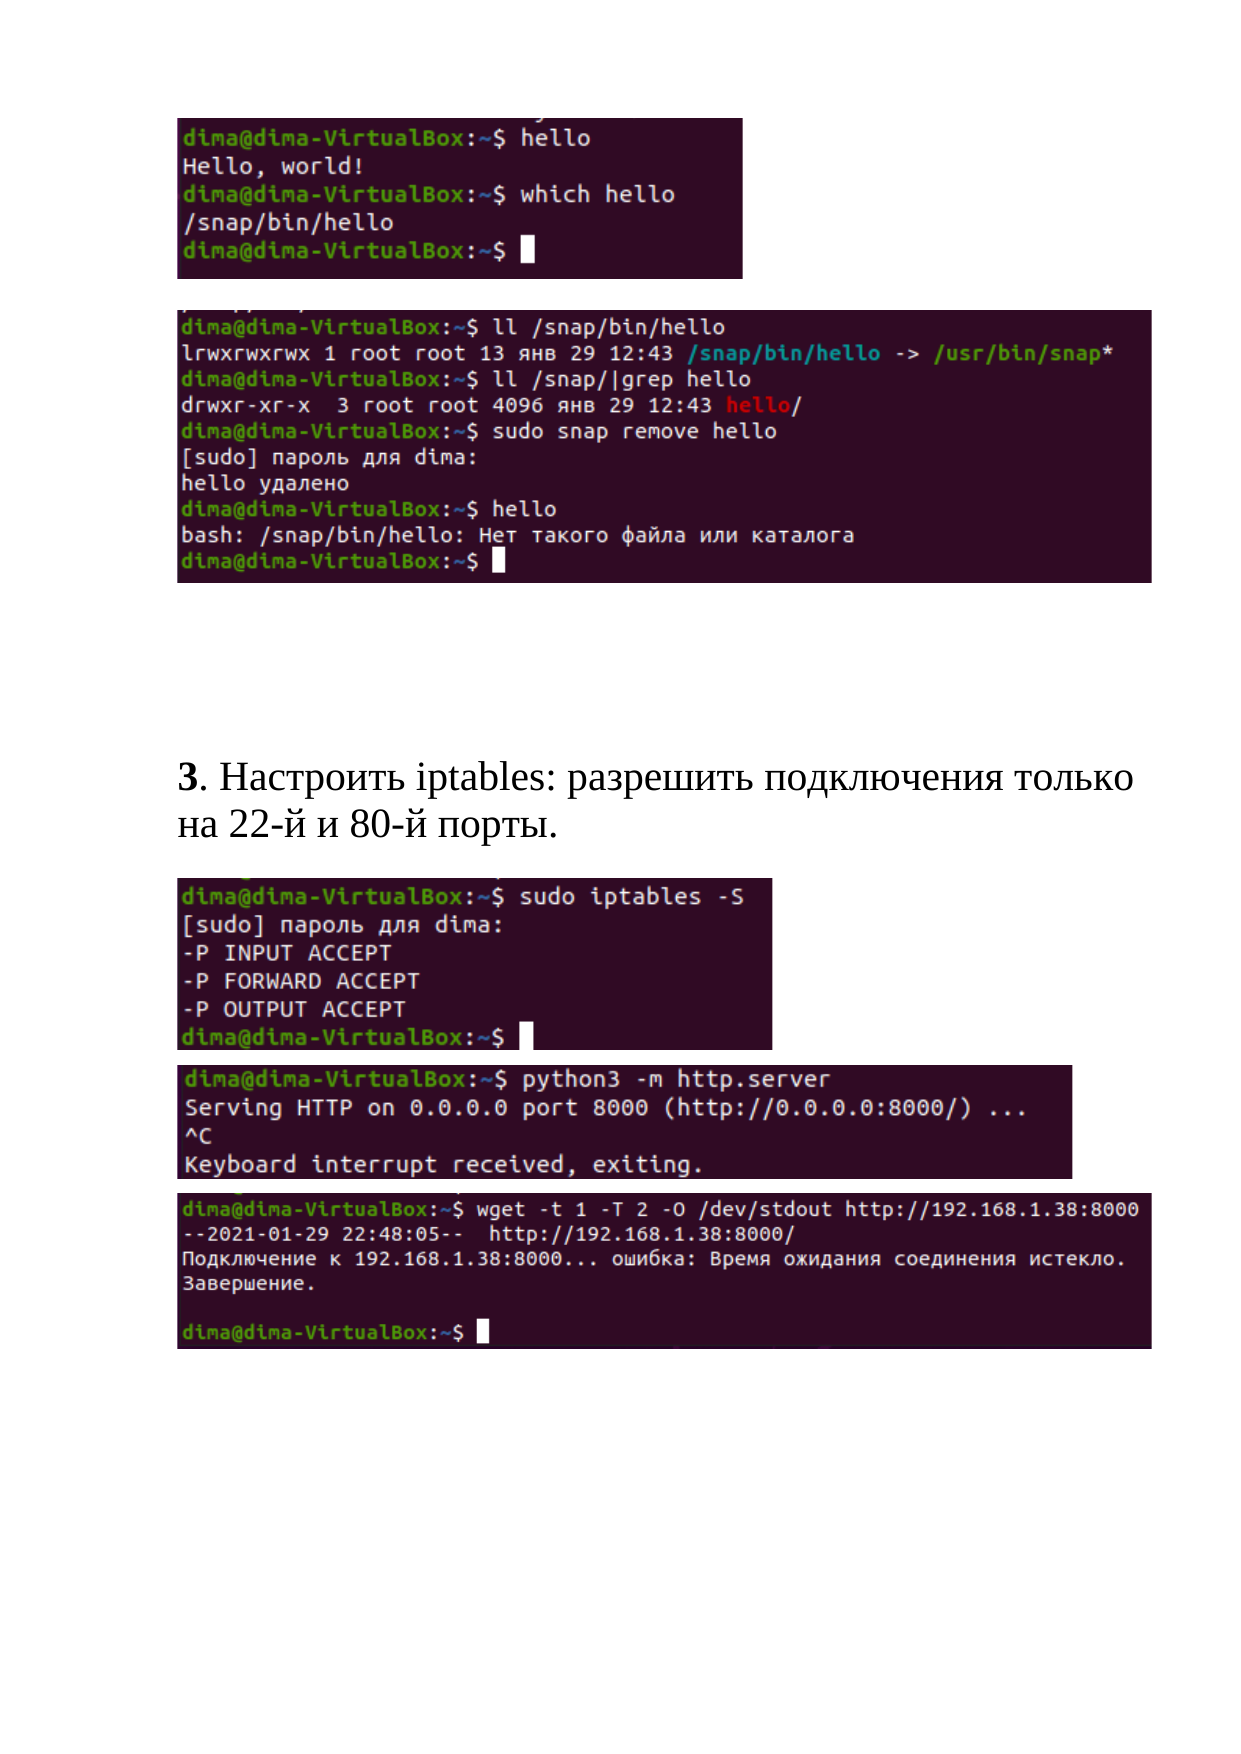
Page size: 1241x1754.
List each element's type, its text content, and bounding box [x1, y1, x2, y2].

picture [177, 1193, 1152, 1349]
picture [177, 878, 773, 1050]
picture [177, 118, 743, 279]
picture [177, 1065, 1073, 1179]
picture [177, 310, 1152, 583]
subtitle 3. Настроить iptables: разрешить подключения только на 22-й и 80-й порты. [177, 751, 1152, 847]
